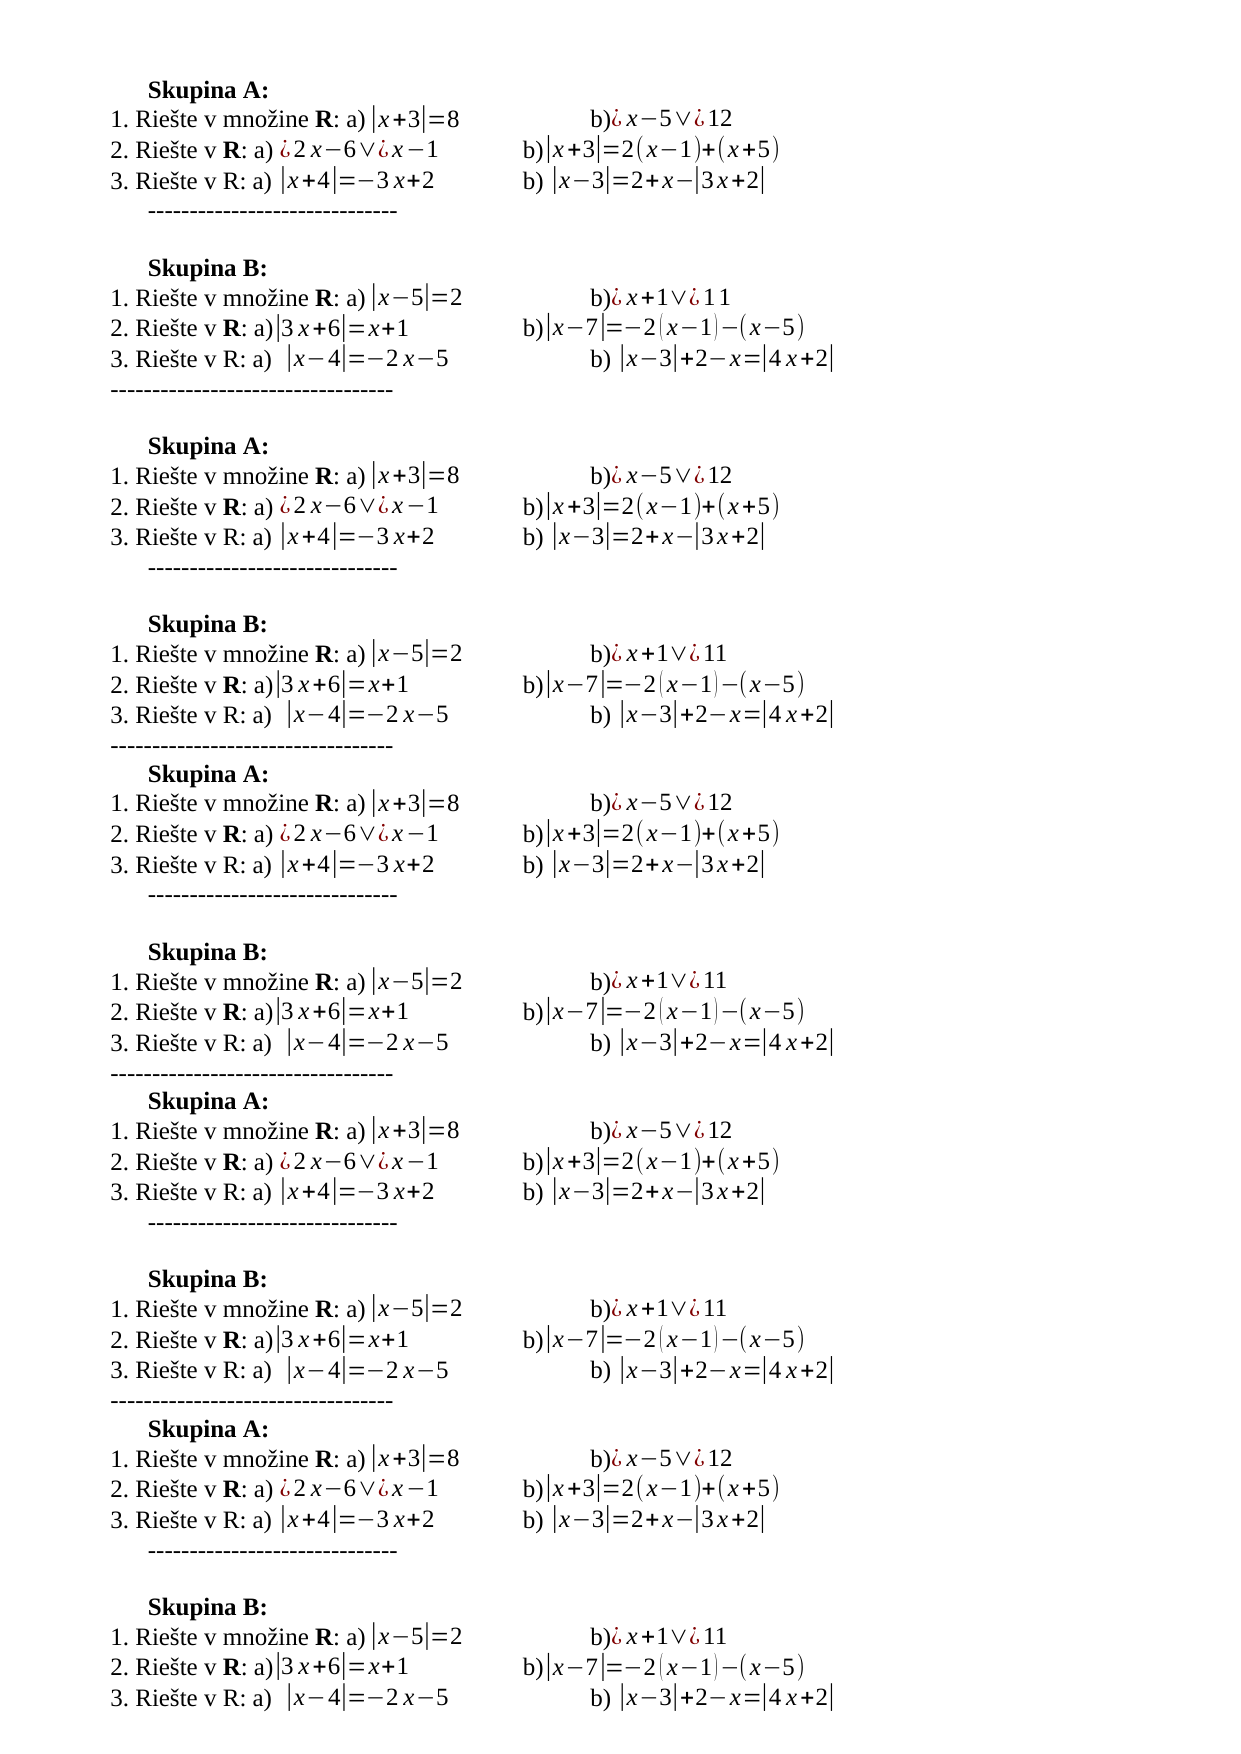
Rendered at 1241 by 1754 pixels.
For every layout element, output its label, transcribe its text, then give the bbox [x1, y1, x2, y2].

text 2. Riešte v R: a) b) [110, 1324, 1181, 1355]
text 3. Riešte v R: a) b) [110, 1682, 1181, 1713]
text 3. Riešte v R: a) b) [110, 1027, 1181, 1058]
text 3. Riešte v R: a) b) [110, 1504, 1181, 1535]
text 1. Riešte v množine R: a) b) [110, 104, 1181, 134]
text 3. Riešte v R: a) b) [110, 849, 1181, 879]
text 2. Riešte v R: a) b) [110, 312, 1181, 343]
text Skupina A: [148, 759, 1181, 788]
text 3. Riešte v R: a) b) [110, 699, 1181, 730]
text 1. Riešte v množine R: a) b) [110, 1443, 1181, 1473]
text Skupina A: [148, 75, 1181, 104]
text 1. Riešte v množine R: a) b) [110, 1115, 1181, 1146]
text 3. Riešte v R: a) b) [110, 1177, 1181, 1207]
text Skupina B: [148, 253, 1181, 282]
text 1. Riešte v množine R: a) b) [110, 282, 1181, 312]
text ------------------------------ [148, 552, 1181, 581]
text 3. Riešte v R: a) b) [110, 165, 1181, 196]
text 2. Riešte v R: a) b) [110, 996, 1181, 1027]
text Skupina B: [148, 937, 1181, 966]
text 3. Riešte v R: a) b) [110, 343, 1181, 374]
text Skupina B: [148, 1592, 1181, 1621]
text Skupina B: [148, 609, 1181, 638]
text ------------------------------ [148, 1207, 1181, 1236]
text 2. Riešte v R: a) b) [110, 134, 1181, 165]
text Skupina A: [148, 431, 1181, 460]
text ---------------------------------- [110, 1385, 1181, 1414]
text 1. Riešte v množine R: a) b) [110, 1293, 1181, 1324]
text ---------------------------------- [110, 1058, 1181, 1086]
text 2. Riešte v R: a) b) [110, 818, 1181, 849]
text 2. Riešte v R: a) b) [110, 1473, 1181, 1504]
text 2. Riešte v R: a) b) [110, 669, 1181, 699]
text 3. Riešte v R: a) b) [110, 1355, 1181, 1385]
text ---------------------------------- [110, 374, 1181, 402]
text 3. Riešte v R: a) b) [110, 521, 1181, 552]
text ------------------------------ [148, 196, 1181, 224]
text ---------------------------------- [110, 730, 1181, 759]
text 1. Riešte v množine R: a) b) [110, 460, 1181, 491]
text 1. Riešte v množine R: a) b) [110, 788, 1181, 818]
text ------------------------------ [148, 1535, 1181, 1563]
text 2. Riešte v R: a) b) [110, 1651, 1181, 1682]
text ------------------------------ [148, 879, 1181, 908]
text 1. Riešte v množine R: a) b) [110, 966, 1181, 996]
text Skupina A: [148, 1086, 1181, 1115]
text 1. Riešte v množine R: a) b) [110, 1621, 1181, 1651]
text Skupina B: [148, 1264, 1181, 1293]
text 2. Riešte v R: a) b) [110, 491, 1181, 521]
text Skupina A: [148, 1414, 1181, 1443]
text 2. Riešte v R: a) b) [110, 1146, 1181, 1177]
text 1. Riešte v množine R: a) b) [110, 638, 1181, 669]
